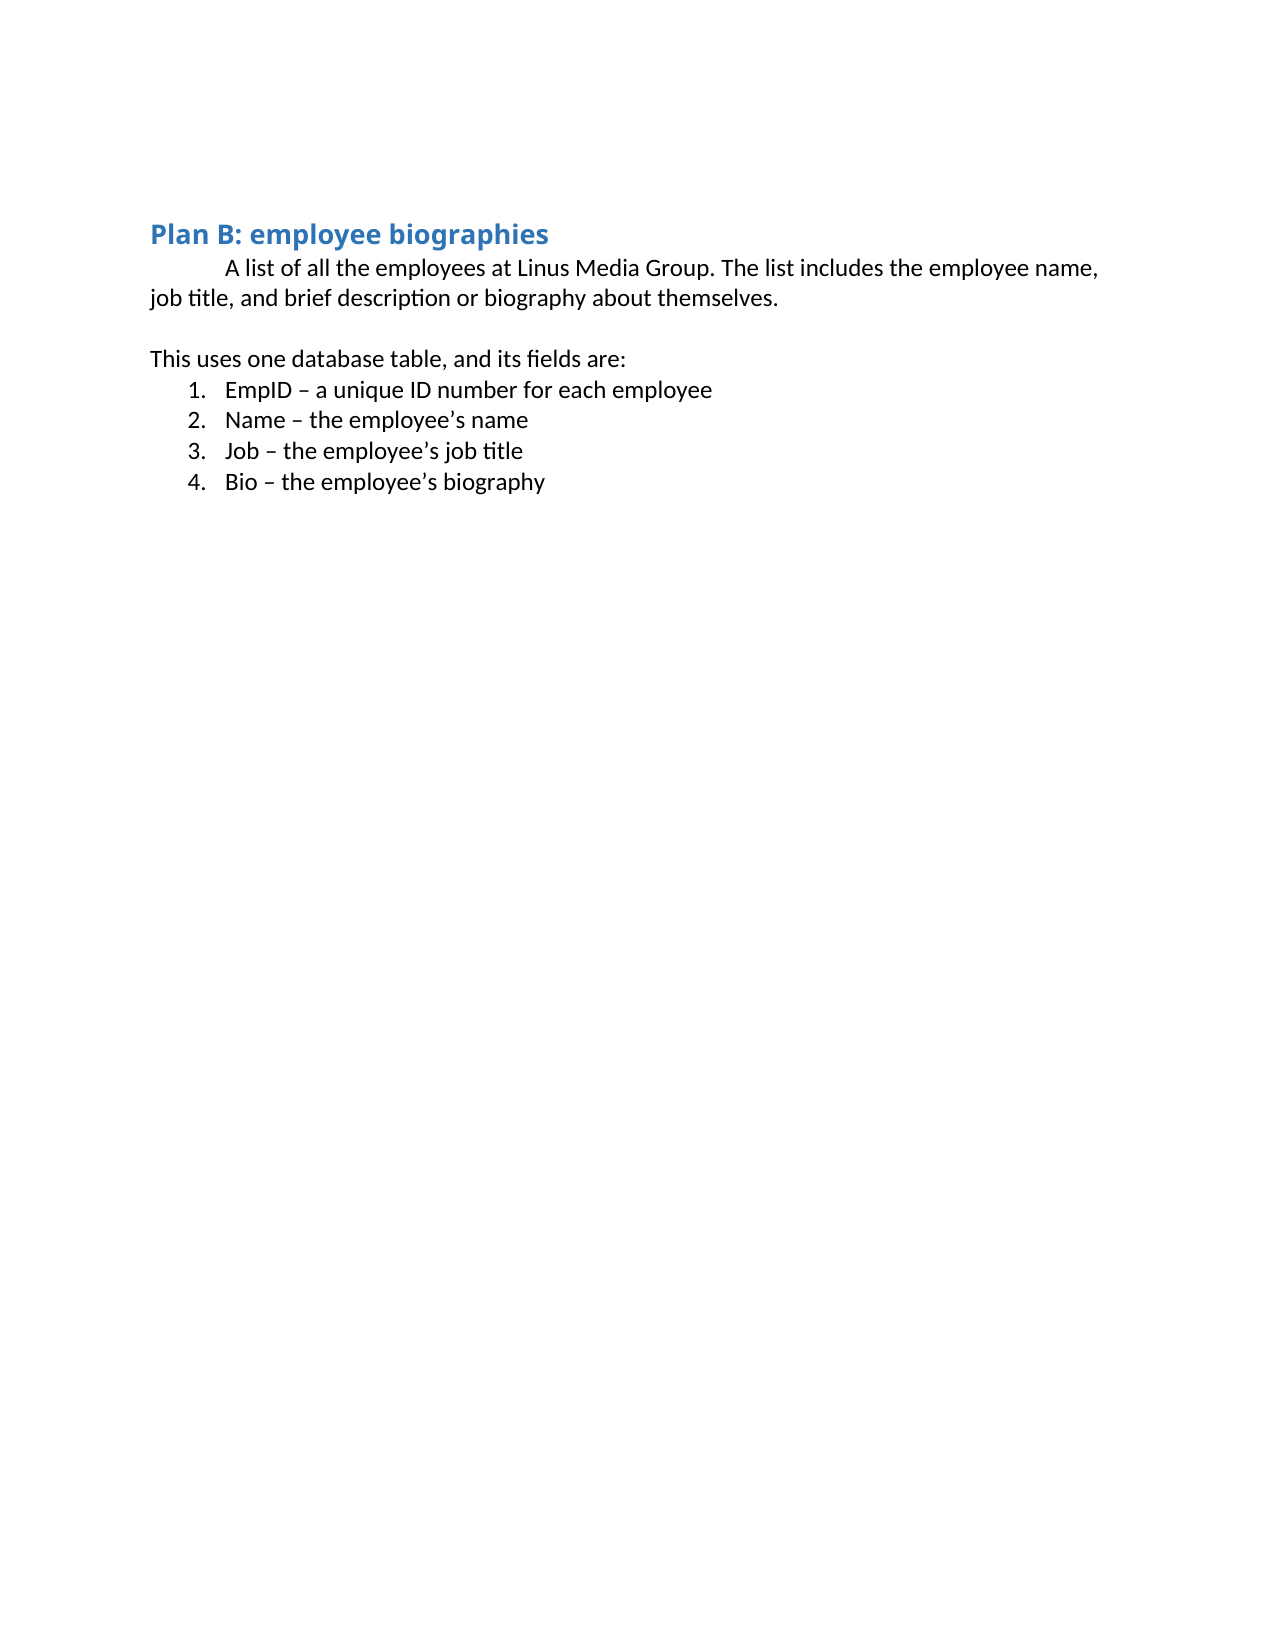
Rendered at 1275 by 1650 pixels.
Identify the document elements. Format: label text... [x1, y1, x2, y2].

text This uses one database table, and its fields are: [150, 344, 1125, 374]
subtitle Plan B: employee biographies [150, 215, 1125, 252]
list EmpID – a unique ID number for each employee [187, 374, 1125, 405]
list Name – the employee’s name [187, 405, 1125, 435]
list Bio – the employee’s biography [187, 466, 1125, 496]
text A list of all the employees at Linus Media Group. The list includes the employee name, job title, and brief description or biography about themselves. [150, 252, 1125, 313]
list Job – the employee’s job title [187, 435, 1125, 466]
